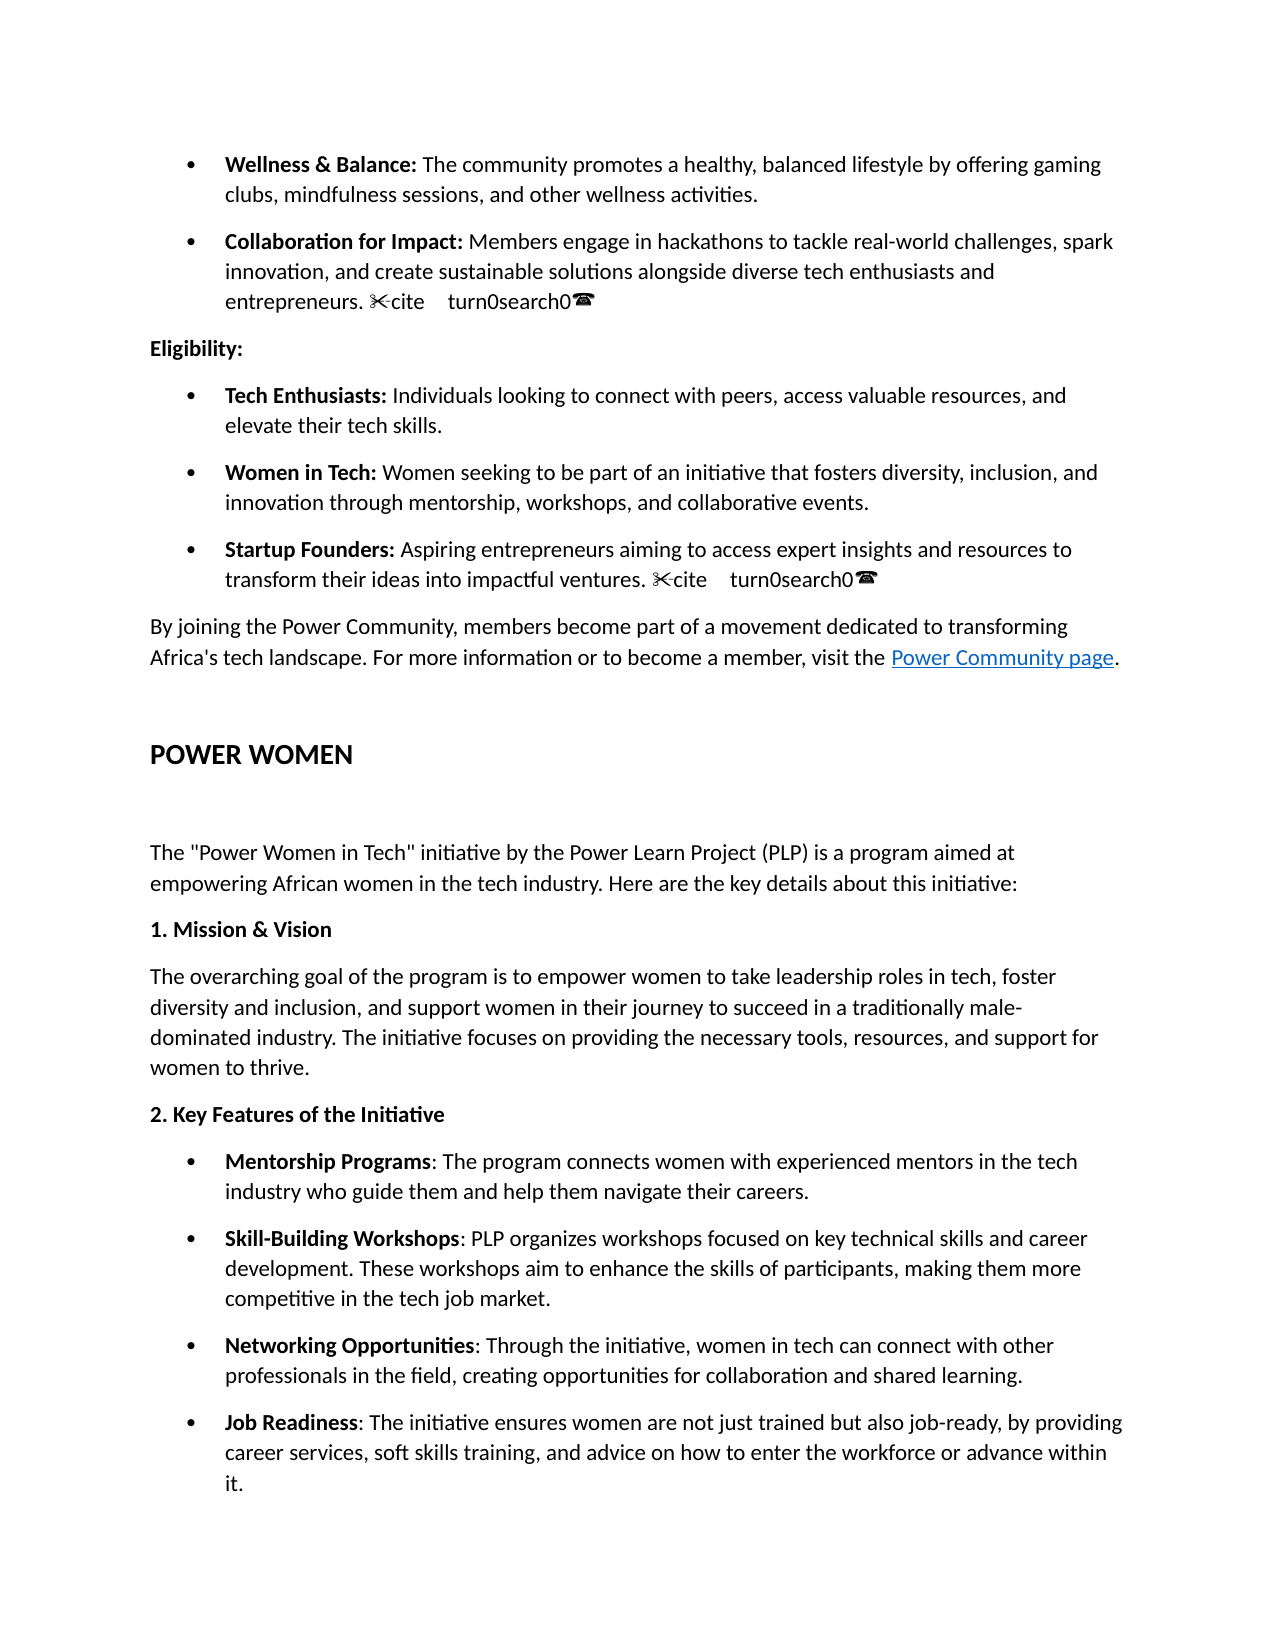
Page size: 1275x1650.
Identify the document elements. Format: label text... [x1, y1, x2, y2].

list Women in Tech: Women seeking to be part of an initiative that fosters diversity, inclusion, and innovation through mentorship, workshops, and collaborative events. [187, 458, 1125, 517]
text The "Power Women in Tech" initiative by the Power Learn Project (PLP) is a program aimed at empowering African women in the tech industry. Here are the key details about this initiative: [150, 838, 1125, 897]
text Eligibility: [150, 334, 1125, 362]
list Skill-Building Workshops: PLP organizes workshops focused on key technical skills and career development. These workshops aim to enhance the skills of participants, making them more competitive in the tech job market. [187, 1224, 1125, 1312]
text The overarching goal of the program is to empower women to take leadership roles in tech, foster diversity and inclusion, and support women in their journey to succeed in a traditionally male-dominated industry. The initiative focuses on providing the necessary tools, resources, and support for women to thrive. [150, 962, 1125, 1081]
text POWER WOMEN [150, 736, 1125, 772]
text By joining the Power Community, members become part of a movement dedicated to transforming Africa's tech landscape. For more information or to become a member, visit the Power Community page. [150, 612, 1125, 671]
list Wellness & Balance: The community promotes a healthy, balanced lifestyle by offering gaming clubs, mindfulness sessions, and other wellness activities. [187, 150, 1125, 208]
list Networking Opportunities: Through the initiative, women in tech can connect with other professionals in the field, creating opportunities for collaboration and shared learning. [187, 1331, 1125, 1389]
list Collaboration for Impact: Members engage in hackathons to tackle real-world challenges, spark innovation, and create sustainable solutions alongside diverse tech enthusiasts and entrepreneurs. citeturn0search0 [187, 227, 1125, 316]
list Startup Founders: Aspiring entrepreneurs aiming to access expert insights and resources to transform their ideas into impactful ventures. citeturn0search0 [187, 535, 1125, 594]
text 2. Key Features of the Initiative [150, 1100, 1125, 1128]
text 1. Mission & Vision [150, 916, 1125, 943]
list Mentorship Programs: The program connects women with experienced mentors in the tech industry who guide them and help them navigate their careers. [187, 1147, 1125, 1205]
list Job Readiness: The initiative ensures women are not just trained but also job-ready, by providing career services, soft skills training, and advice on how to enter the workforce or advance within it. [187, 1408, 1125, 1497]
list Tech Enthusiasts: Individuals looking to connect with peers, access valuable resources, and elevate their tech skills. [187, 381, 1125, 439]
